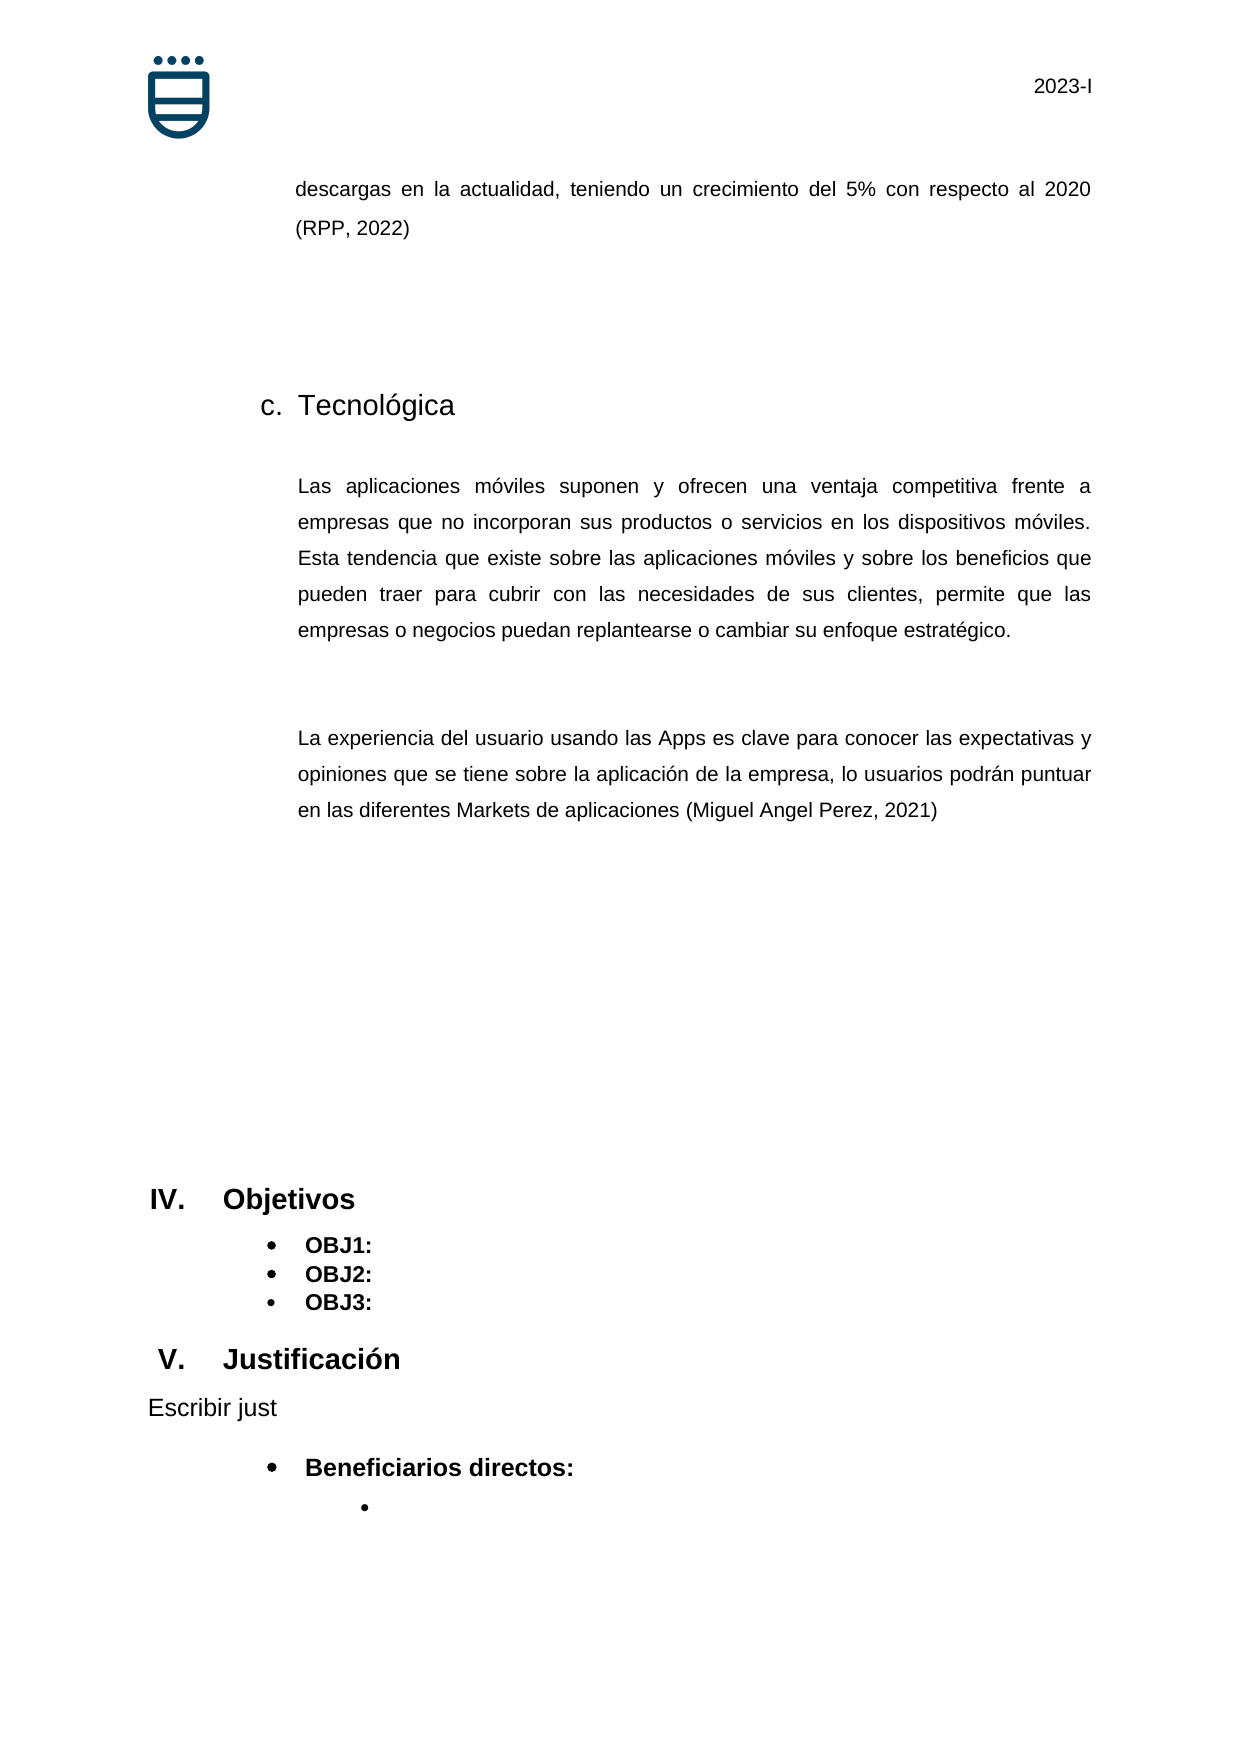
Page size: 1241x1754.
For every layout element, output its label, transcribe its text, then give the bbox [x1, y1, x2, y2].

picture [147, 56, 211, 141]
list La experiencia del usuario usando las Apps es clave para conocer las expectativas y opiniones que se tiene sobre la aplicación de la empresa, lo usuarios podrán puntuar en las diferentes Markets de aplicaciones [298, 726, 1092, 821]
text Escribir just [148, 1393, 1092, 1421]
list Beneficiarios directos: [267, 1452, 1092, 1481]
list OBJ3: [267, 1289, 1092, 1315]
list Tecnológica [260, 388, 1092, 421]
subtitle Justificación [185, 1342, 1092, 1376]
list OBJ2: [267, 1261, 1092, 1287]
subtitle Objetivos [185, 1182, 1092, 1215]
list OBJ1: [267, 1232, 1092, 1258]
list Las aplicaciones móviles suponen y ofrecen una ventaja competitiva frente a empresas que no incorporan sus productos o servicios en los dispositivos móviles. Esta tendencia que existe sobre las aplicaciones móviles y sobre los beneficios que pueden traer para cubrir con las necesidades de sus clientes, permite que las empresas o negocios puedan replantearse o cambiar su enfoque estratégico. [298, 474, 1092, 642]
